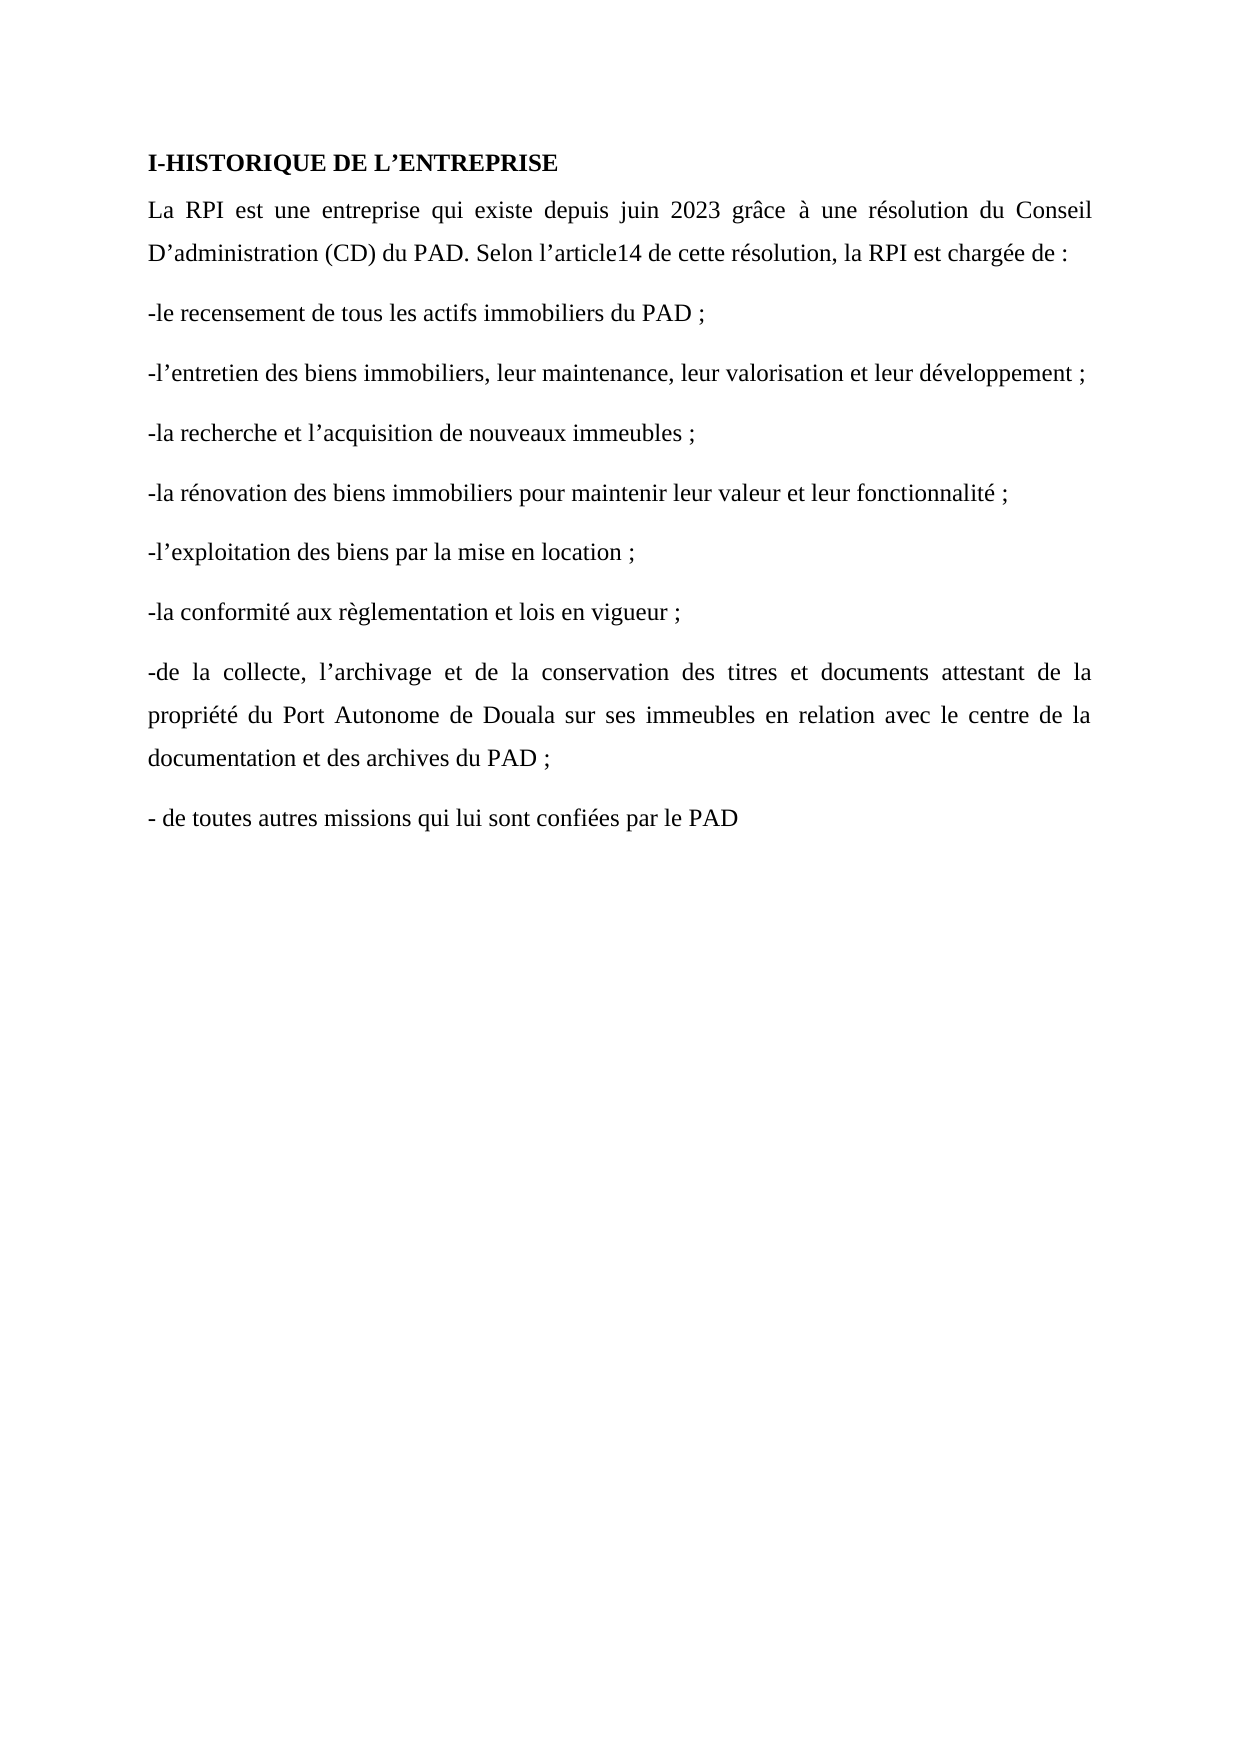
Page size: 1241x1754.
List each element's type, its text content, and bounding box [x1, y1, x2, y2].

text I-HISTORIQUE DE L’ENTREPRISE [148, 148, 1093, 176]
text -de la collecte, l’archivage et de la conservation des titres et documents attestant de la propriété du Port Autonome de Douala sur ses immeubles en relation avec le centre de la documentation et des archives du PAD ; [148, 657, 1093, 772]
text -la conformité aux règlementation et lois en vigueur ; [148, 597, 1093, 626]
text -la rénovation des biens immobiliers pour maintenir leur valeur et leur fonctionnalité ; [148, 478, 1093, 506]
text -l’exploitation des biens par la mise en location ; [148, 537, 1093, 566]
text -l’entretien des biens immobiliers, leur maintenance, leur valorisation et leur développement ; [148, 358, 1093, 387]
text -le recensement de tous les actifs immobiliers du PAD ; [148, 298, 1093, 327]
text La RPI est une entreprise qui existe depuis juin 2023 grâce à une résolution du Conseil D’administration (CD) du PAD. Selon l’article14 de cette résolution, la RPI est chargée de : [148, 195, 1093, 267]
text -la recherche et l’acquisition de nouveaux immeubles ; [148, 418, 1093, 447]
text - de toutes autres missions qui lui sont confiées par le PAD [148, 803, 1093, 832]
